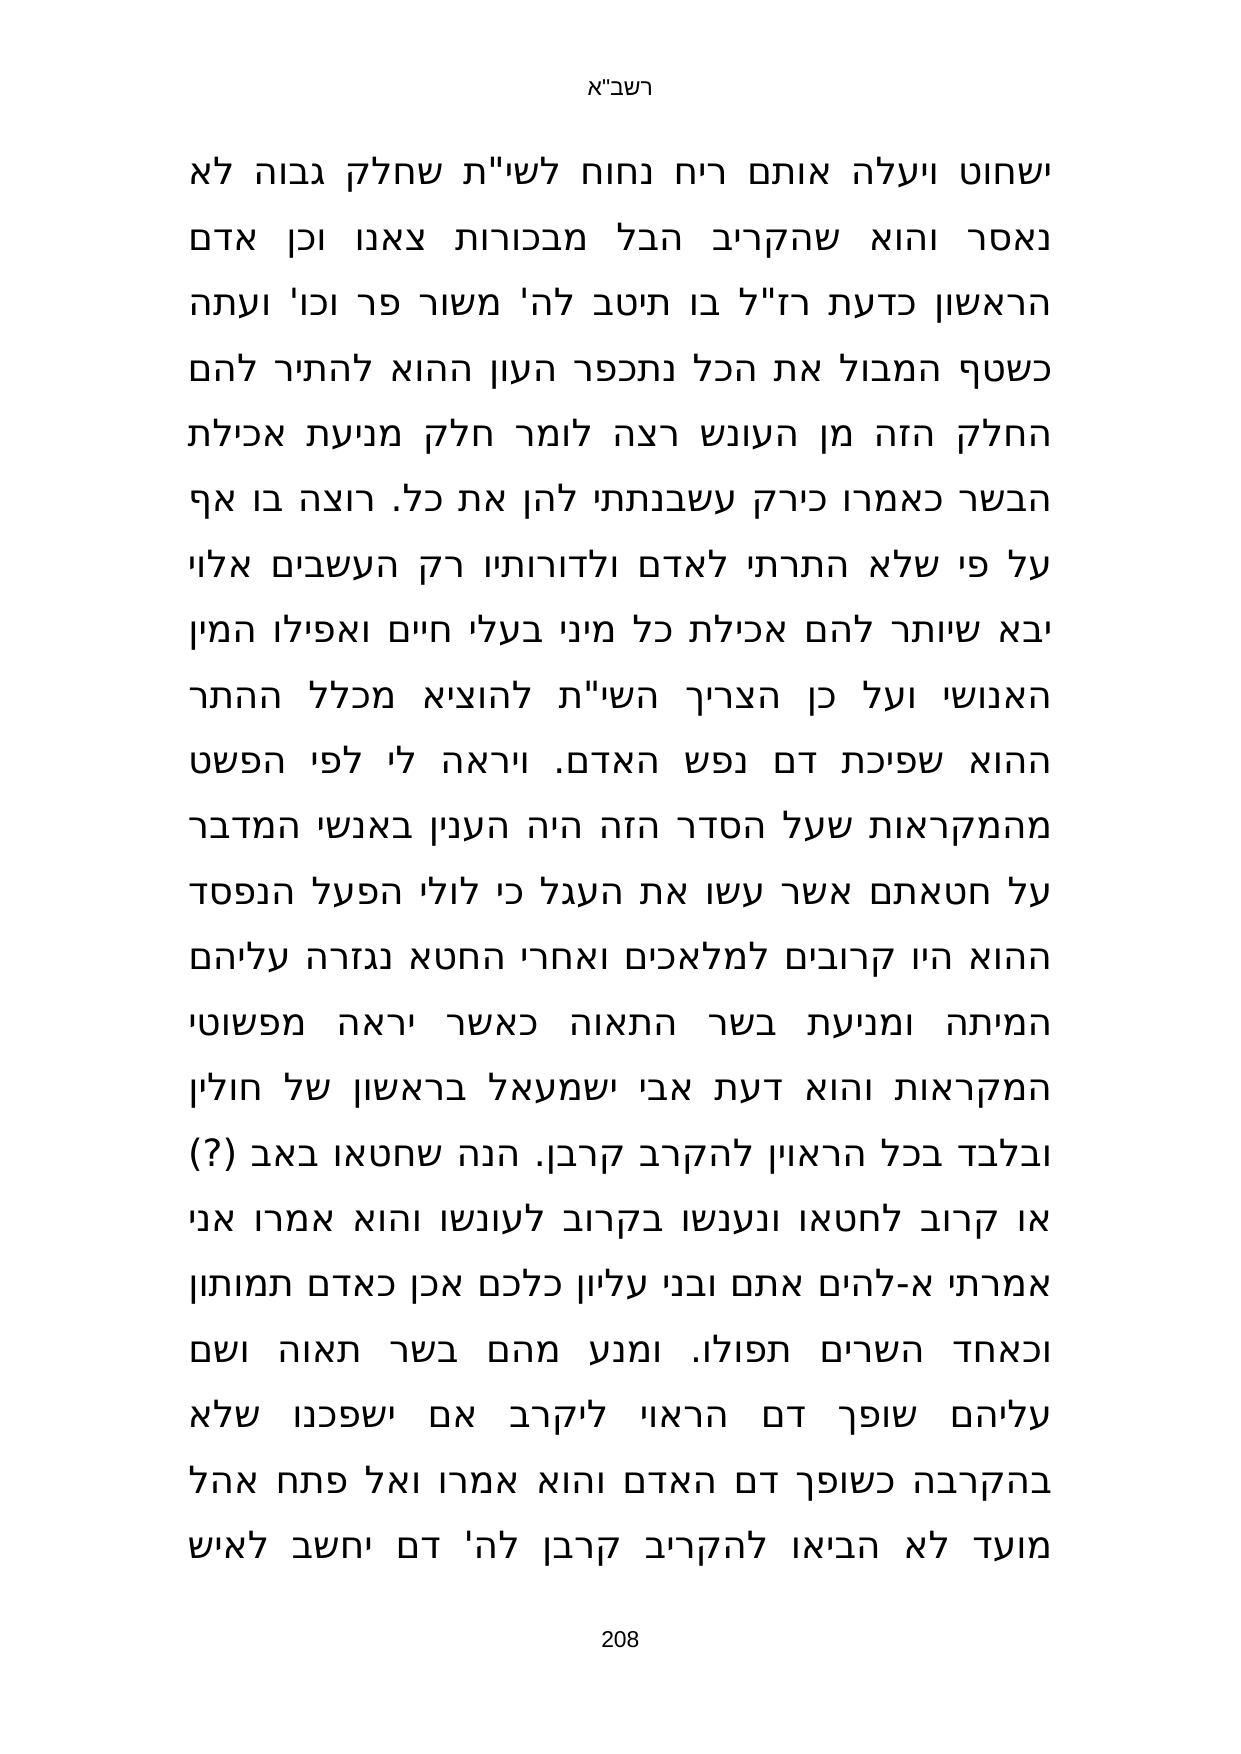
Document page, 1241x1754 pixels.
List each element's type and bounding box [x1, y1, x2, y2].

text [187, 150, 1053, 1567]
